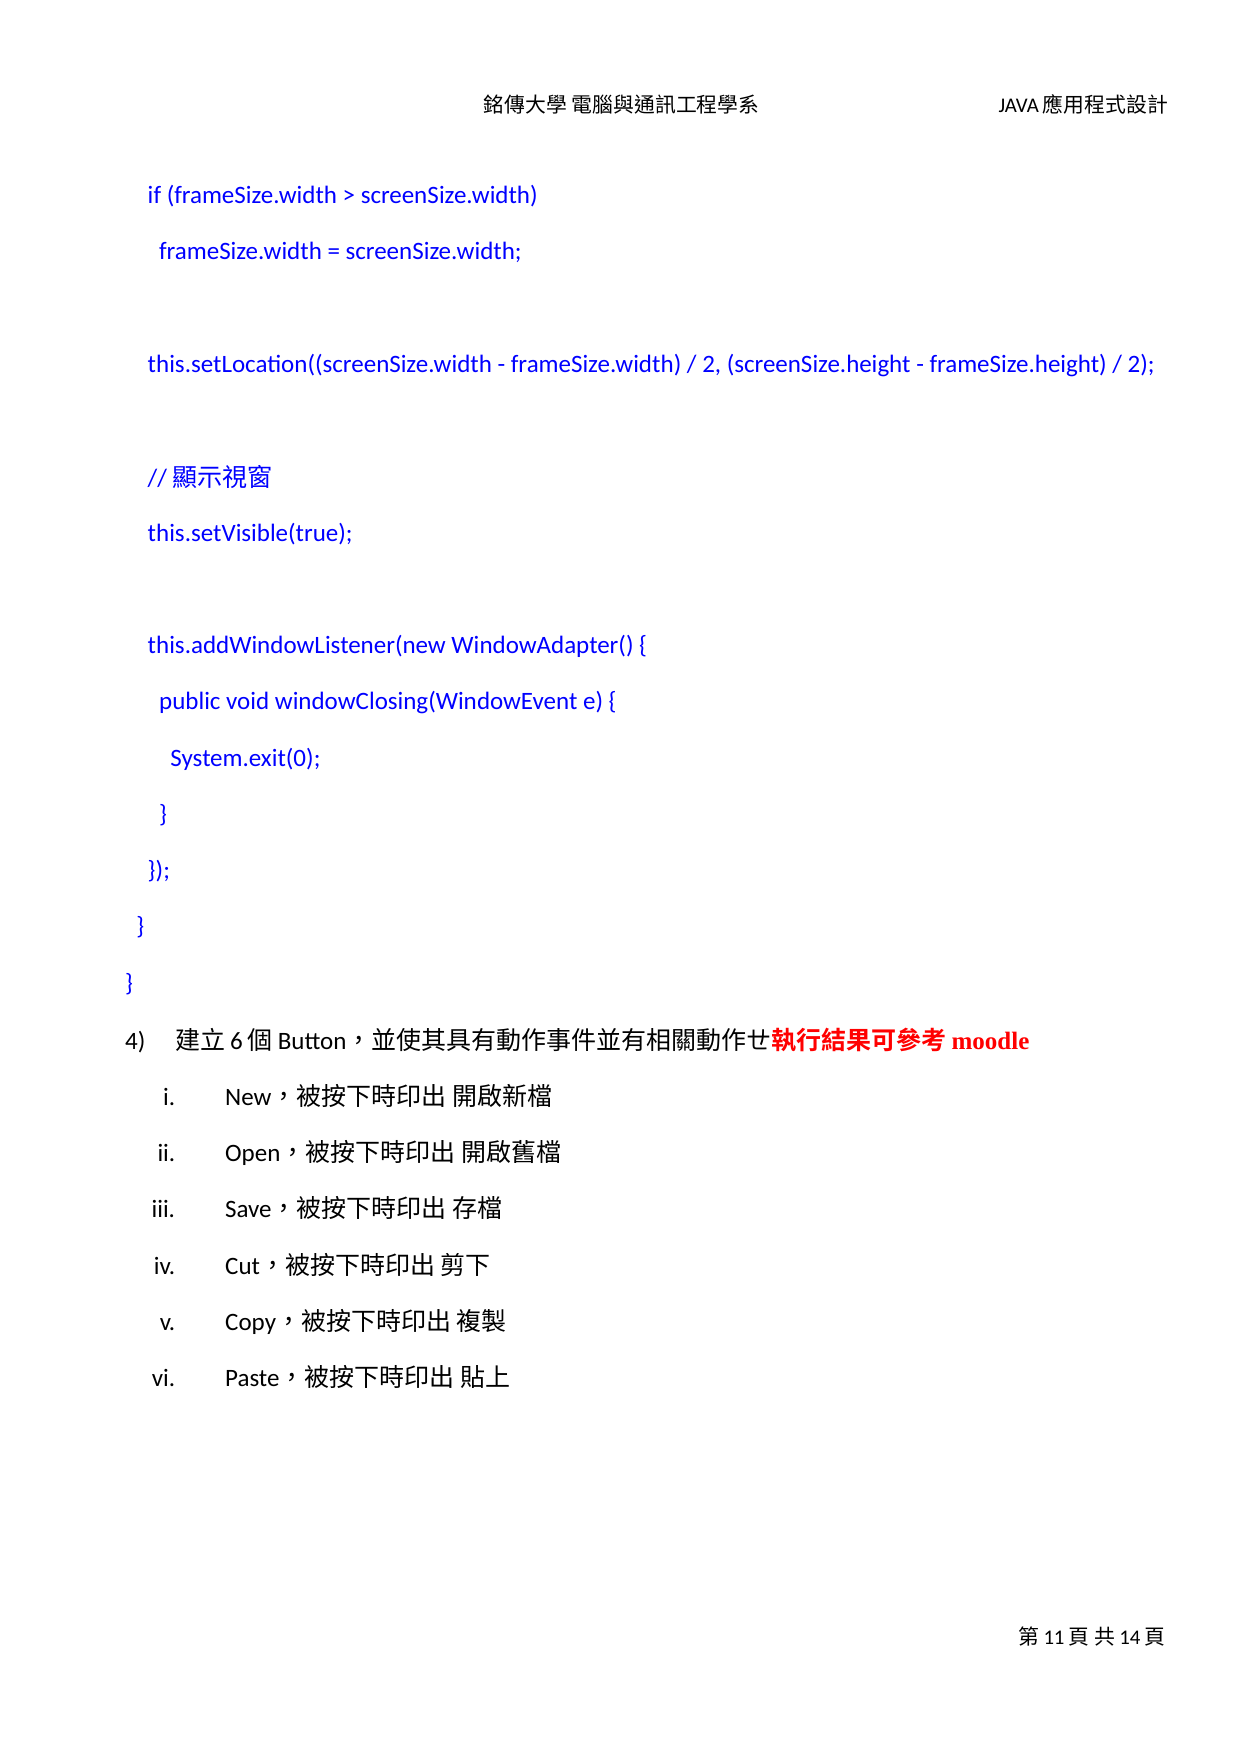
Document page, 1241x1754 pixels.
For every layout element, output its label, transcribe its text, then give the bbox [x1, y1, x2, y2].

text System.exit(0); [125, 738, 1165, 776]
list Save，被按下時印出 存檔 [175, 1188, 1165, 1226]
text this.addWindowListener(new WindowAdapter() { [125, 626, 1165, 663]
text frameSize.width = screenSize.width; [125, 232, 1165, 269]
text this.setVisible(true); [125, 513, 1165, 551]
list Copy，被按下時印出 複製 [175, 1301, 1165, 1338]
list Open，被按下時印出 開啟舊檔 [175, 1132, 1165, 1169]
list Cut，被按下時印出 剪下 [175, 1244, 1165, 1282]
text // 顯示視窗 [125, 457, 1165, 494]
list 建立6個Button，並使其具有動作事件並有相關動作ㄝ執行結果可參考moodle [125, 1019, 1165, 1057]
text this.setLocation((screenSize.width - frameSize.width) / 2, (screenSize.height - frameSize.height) / 2); [125, 344, 1165, 382]
text } [125, 794, 1165, 832]
list Paste，被按下時印出 貼上 [175, 1357, 1165, 1394]
list New，被按下時印出 開啟新檔 [175, 1076, 1165, 1113]
text }); [125, 851, 1165, 888]
text } [125, 907, 1165, 944]
text public void windowClosing(WindowEvent e) { [125, 682, 1165, 719]
text if (frameSize.width > screenSize.width) [125, 176, 1165, 213]
text } [125, 963, 1165, 1001]
